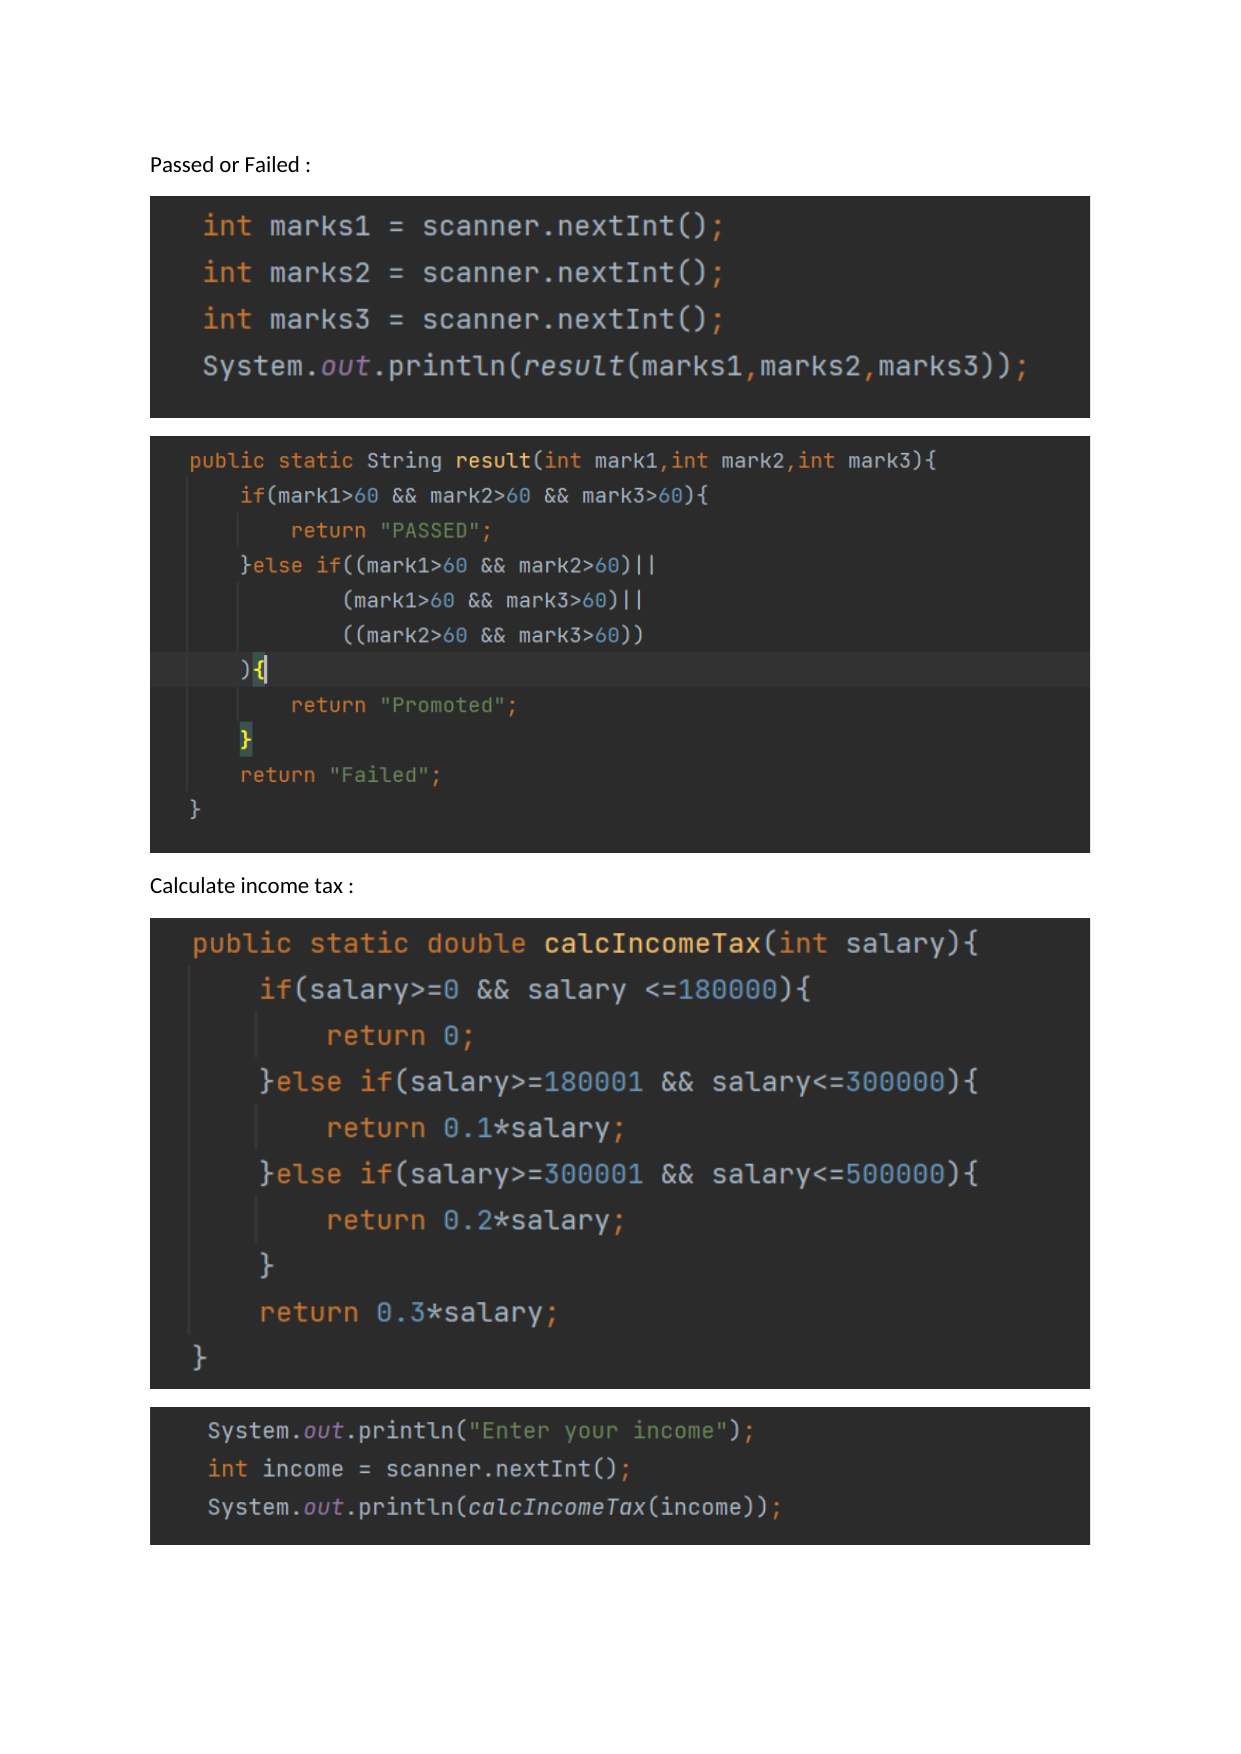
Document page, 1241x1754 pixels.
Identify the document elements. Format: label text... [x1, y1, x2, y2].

text Calculate income tax : [150, 871, 1090, 899]
text Passed or Failed : [150, 150, 1090, 178]
picture [150, 196, 1091, 418]
picture [150, 1407, 1091, 1545]
picture [150, 436, 1091, 853]
picture [150, 918, 1091, 1389]
